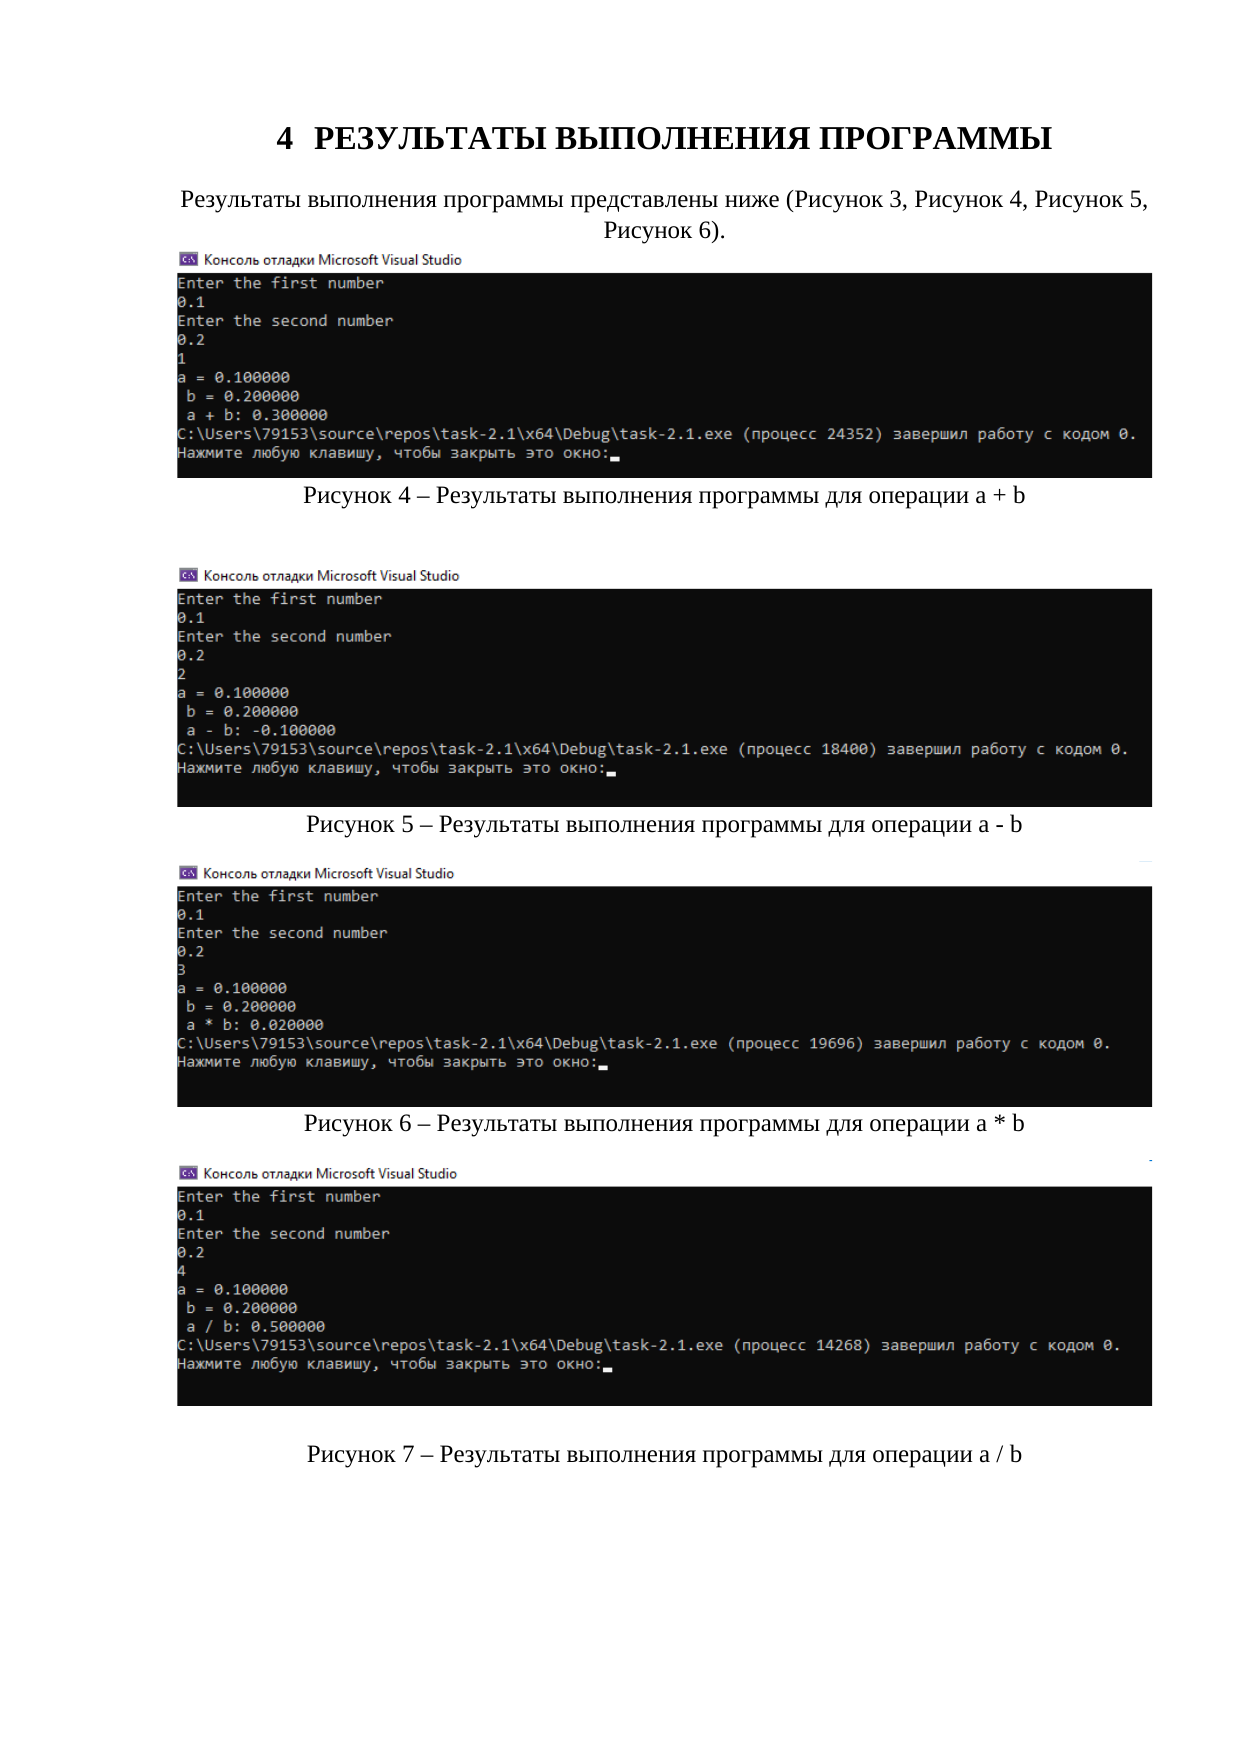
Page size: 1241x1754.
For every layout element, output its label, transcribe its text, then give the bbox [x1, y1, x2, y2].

picture [177, 1160, 1153, 1406]
picture [177, 246, 1153, 478]
text Результаты выполнения программы [177, 118, 1152, 156]
picture [177, 563, 1153, 807]
picture [177, 861, 1153, 1107]
text Результаты выполнения программы представлены ниже (Рисунок 3, Рисунок 4, Рисунок 5, Рисунок 6). [177, 184, 1152, 244]
